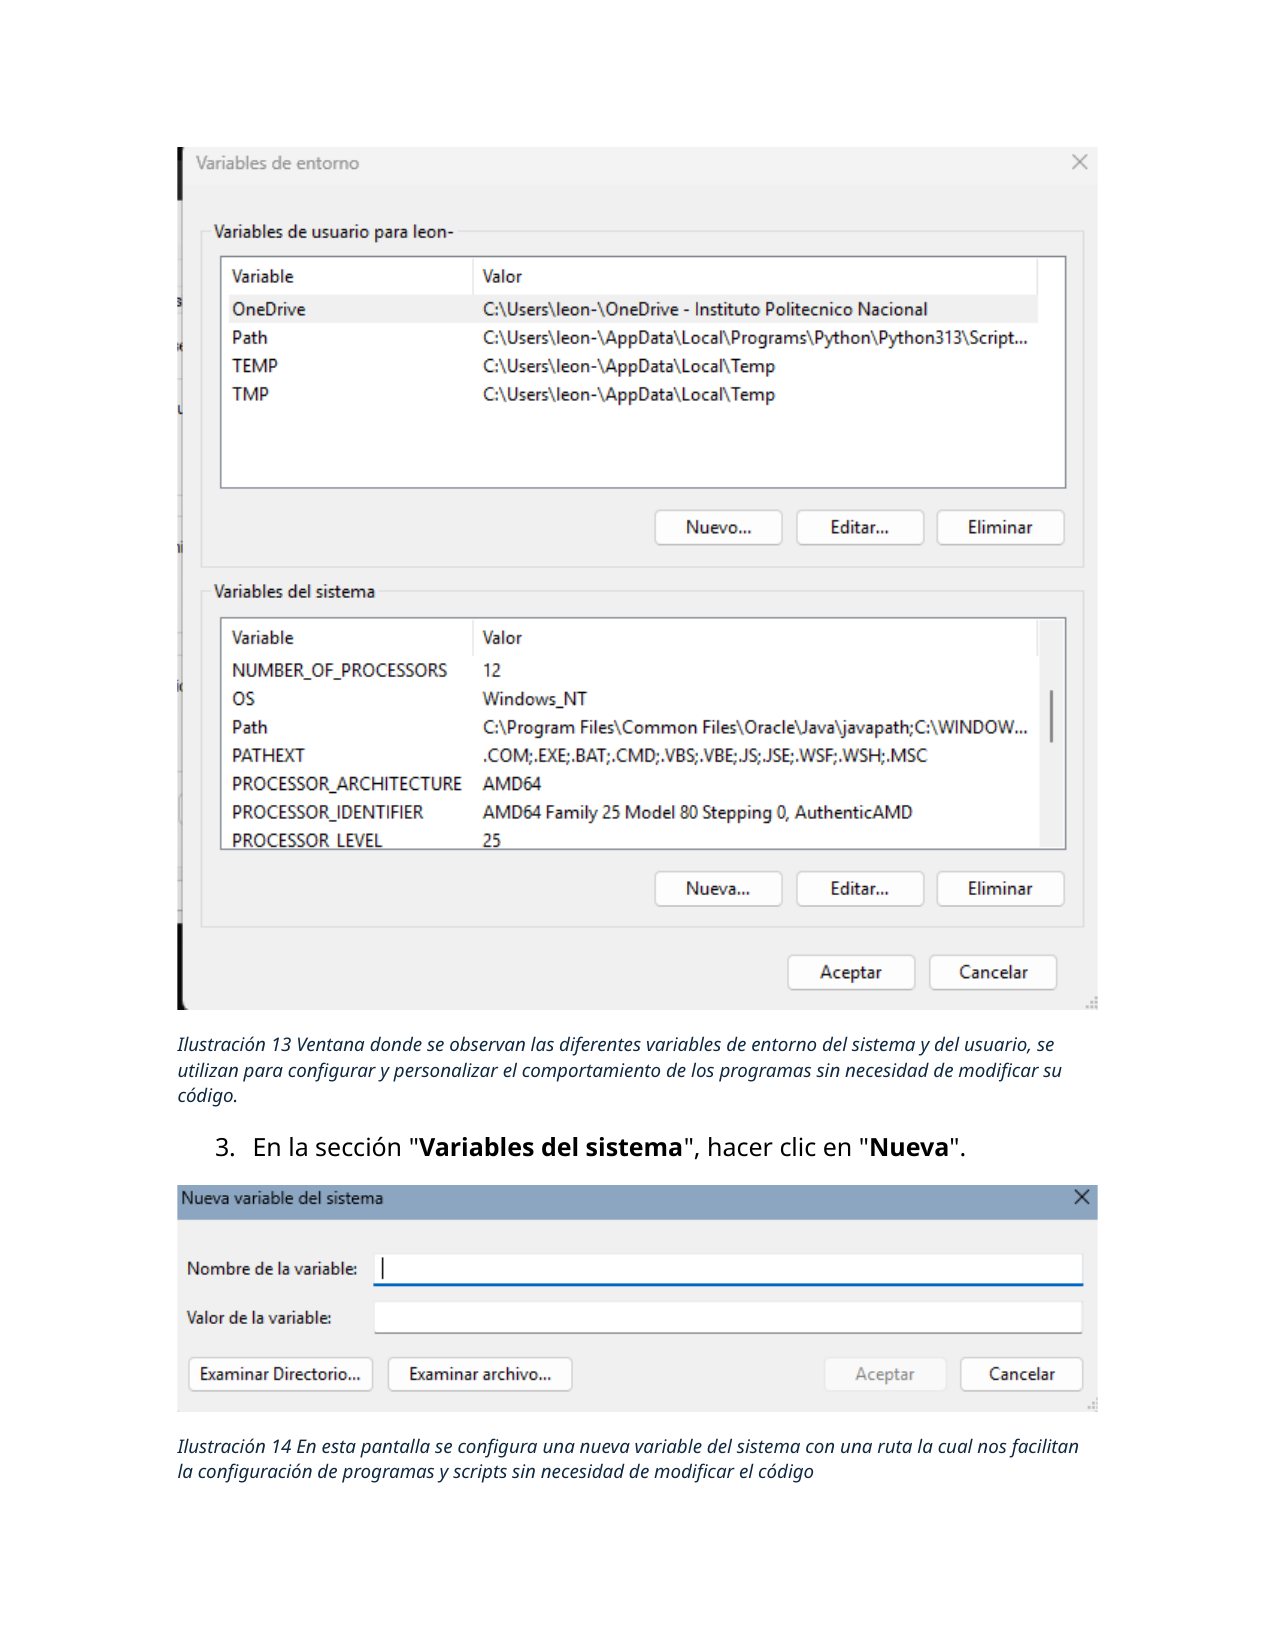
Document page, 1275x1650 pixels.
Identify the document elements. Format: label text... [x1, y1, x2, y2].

picture [177, 1185, 1098, 1412]
picture [177, 147, 1098, 1010]
text Ilustración 14 En esta pantalla se configura una nueva variable del sistema con una ruta la cual nos facilitan la configuración de programas y scripts sin necesidad de modificar el código [177, 1433, 1098, 1484]
text Ilustración 13 Ventana donde se observan las diferentes variables de entorno del sistema y del usuario, se utilizan para configurar y personalizar el comportamiento de los programas sin necesidad de modificar su código. [177, 1032, 1098, 1108]
list En la sección "Variables del sistema", hacer clic en "Nueva". [215, 1129, 1098, 1163]
